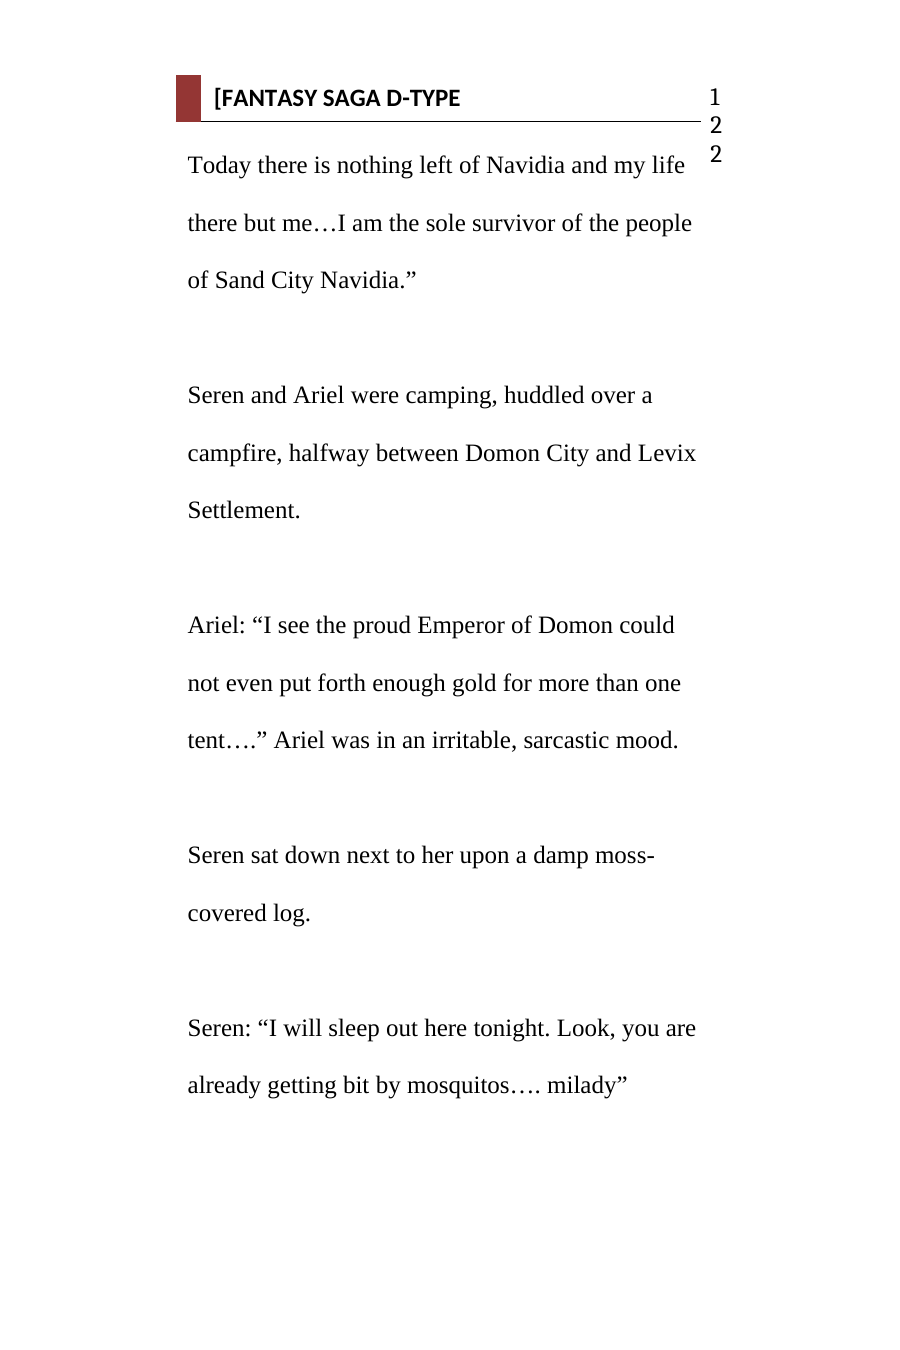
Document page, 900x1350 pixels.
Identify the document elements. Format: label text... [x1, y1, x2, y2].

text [187, 150, 712, 294]
text Ariel: “I see the proud Emperor of Domon could not even put forth enough gold for more than one tent….” Ariel was in an irritable, sarcastic mood. [187, 610, 712, 754]
text Seren sat down next to her upon a damp moss-covered log. [187, 840, 712, 927]
text Seren and Ariel were camping, huddled over a campfire, halfway between Domon City and Levix Settlement. [187, 380, 712, 524]
text Seren: “I will sleep out here tonight. Look, you are already getting bit by mosquitos…. milady” [187, 1013, 712, 1099]
